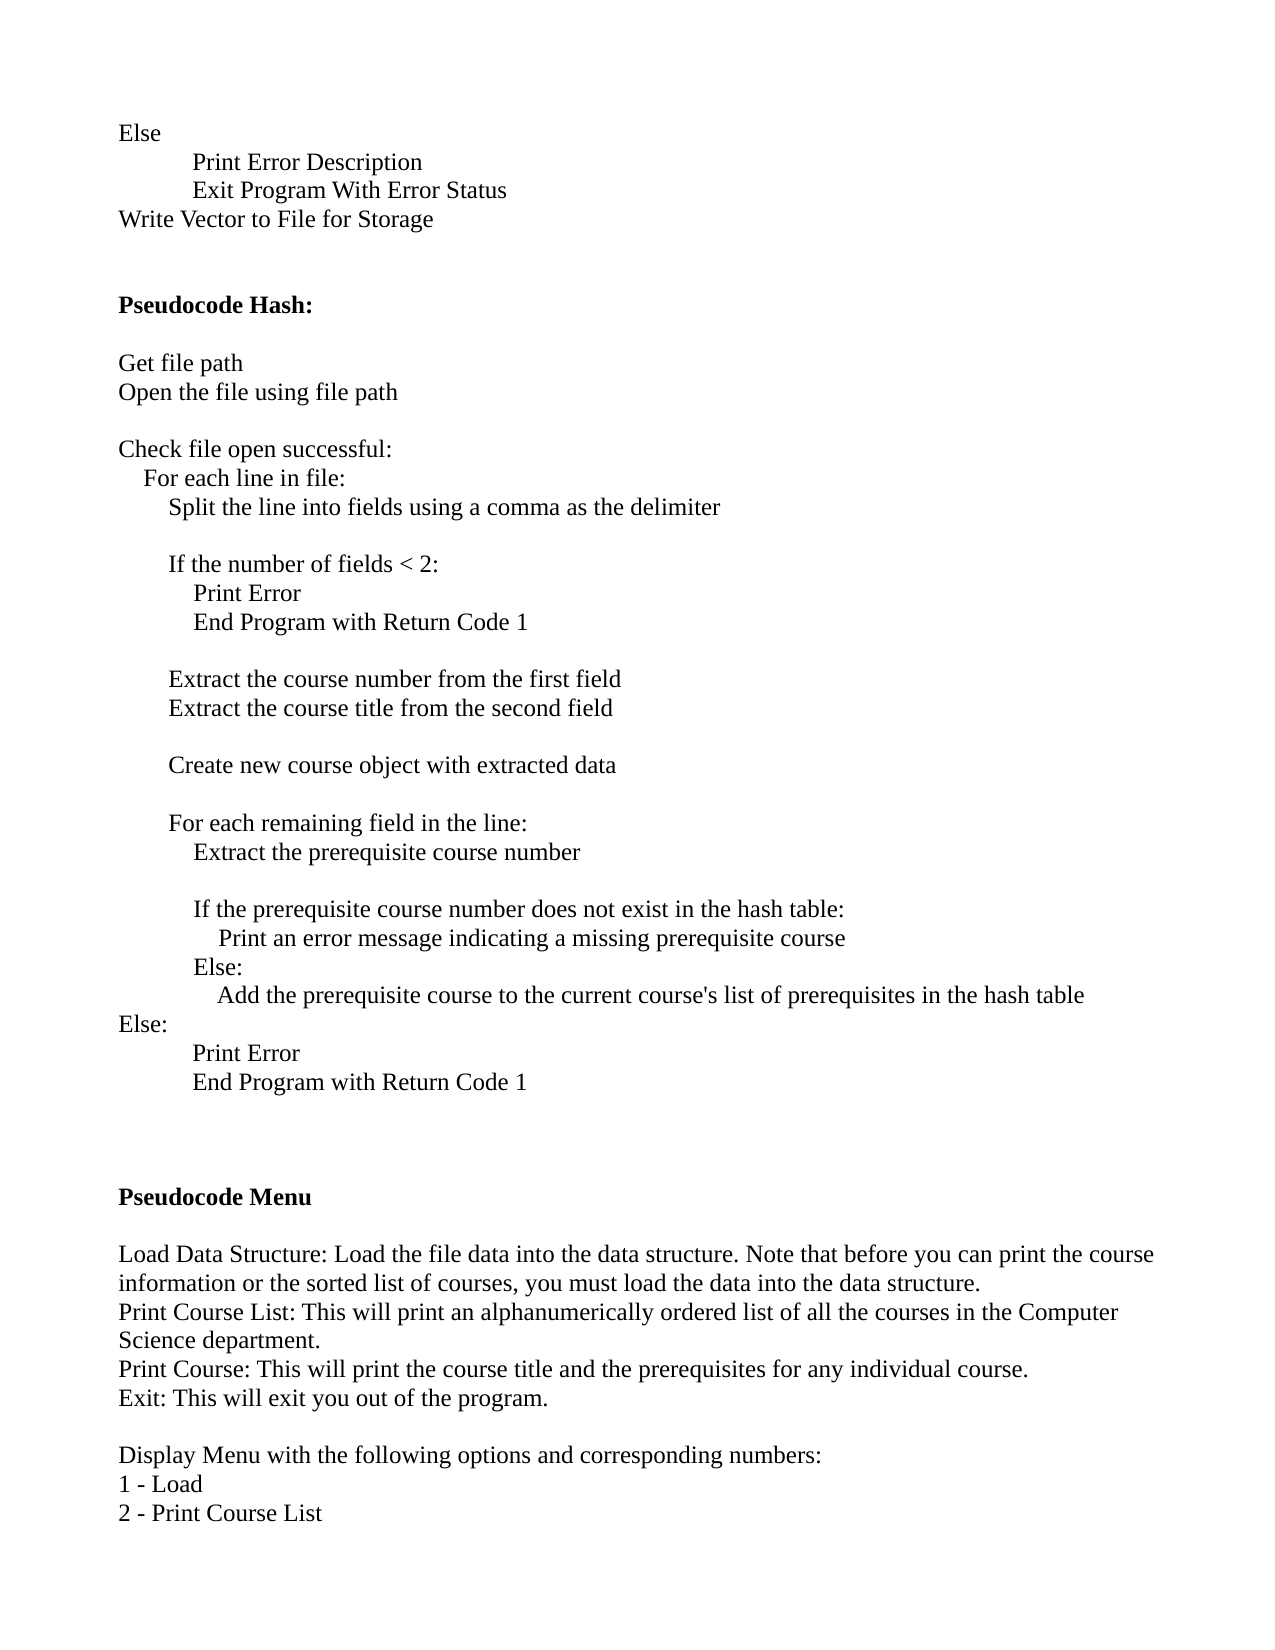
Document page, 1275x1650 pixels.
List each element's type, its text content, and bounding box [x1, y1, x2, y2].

text Print Error [118, 578, 1157, 607]
text Write Vector to File for Storage [118, 204, 1157, 233]
text Add the prerequisite course to the current course's list of prerequisites in the hash table [118, 981, 1157, 1009]
text Print Course: This will print the course title and the prerequisites for any individual course. [118, 1354, 1157, 1383]
text 2 - Print Course List [118, 1498, 1157, 1527]
text Open the file using file path [118, 377, 1157, 406]
text Print Error [118, 1038, 1157, 1067]
text Pseudocode Menu [118, 1182, 1157, 1211]
text Get file path [118, 348, 1157, 377]
text Load Data Structure: Load the file data into the data structure. Note that before you can print the course information or the sorted list of courses, you must load the data into the data structure. [118, 1239, 1157, 1297]
text End Program with Return Code 1 [118, 607, 1157, 636]
text Else: [118, 1009, 1157, 1038]
text Check file open successful: [118, 434, 1157, 463]
text Print Course List: This will print an alphanumerically ordered list of all the courses in the Computer Science department. [118, 1297, 1157, 1354]
text Else: [118, 952, 1157, 981]
text Print Error Description [118, 147, 1157, 176]
text For each line in file: [118, 463, 1157, 492]
text End Program with Return Code 1 [118, 1067, 1157, 1096]
text Display Menu with the following options and corresponding numbers: [118, 1441, 1157, 1469]
text Else [118, 118, 1157, 147]
text Extract the course number from the first field [118, 664, 1157, 693]
text If the number of fields < 2: [118, 549, 1157, 578]
text If the prerequisite course number does not exist in the hash table: [118, 894, 1157, 923]
text For each remaining field in the line: [118, 808, 1157, 837]
text Exit: This will exit you out of the program. [118, 1383, 1157, 1412]
text Pseudocode Hash: [118, 291, 1157, 319]
text 1 - Load [118, 1469, 1157, 1498]
text Print an error message indicating a missing prerequisite course [118, 923, 1157, 952]
text Extract the course title from the second field [118, 693, 1157, 722]
text Exit Program With Error Status [118, 176, 1157, 204]
text Extract the prerequisite course number [118, 837, 1157, 866]
text Create new course object with extracted data [118, 751, 1157, 779]
text Split the line into fields using a comma as the delimiter [118, 492, 1157, 521]
